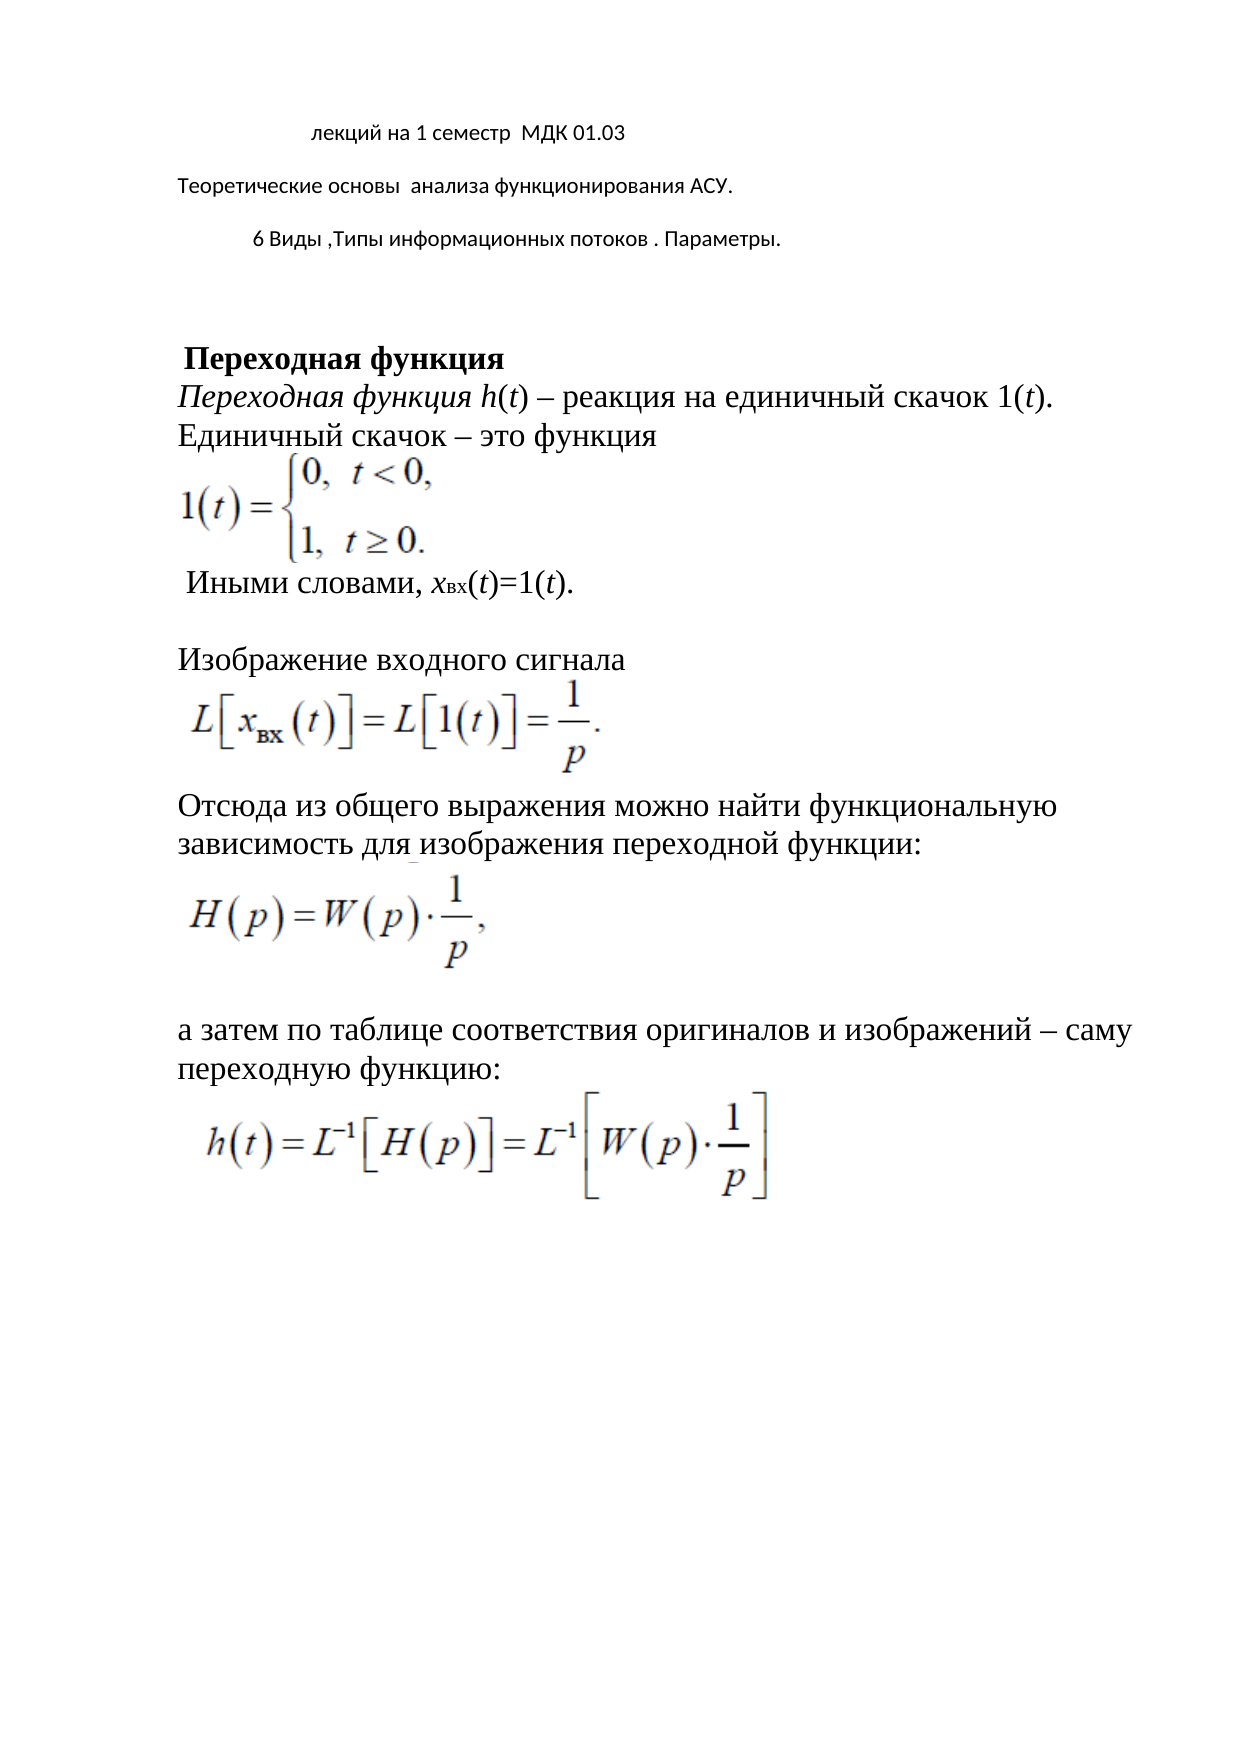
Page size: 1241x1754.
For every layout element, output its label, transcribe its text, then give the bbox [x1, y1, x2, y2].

text Изображение входного сигнала [177, 639, 1152, 677]
text Переходная функция h(t) – реакция на единичный скачок 1(t). [177, 376, 1152, 415]
text лекций на 1 семестр МДК 01.03 [177, 118, 1152, 146]
list 6 Виды ,Типы информационных потоков . Параметры. [252, 224, 1152, 252]
text Иными словами, xвх(t)=1(t). [177, 562, 1152, 601]
text Единичный скачок – это функция [177, 415, 1152, 453]
text Переходная функция [177, 338, 1152, 376]
text Теоретические основы анализа функционирования АСУ. [177, 171, 1152, 199]
text а затем по таблице соответствия оригиналов и изображений – саму переходную функцию: [177, 1010, 1152, 1086]
text Отсюда из общего выражения можно найти функциональную зависимость для изображения переходной функции: [177, 785, 1152, 862]
